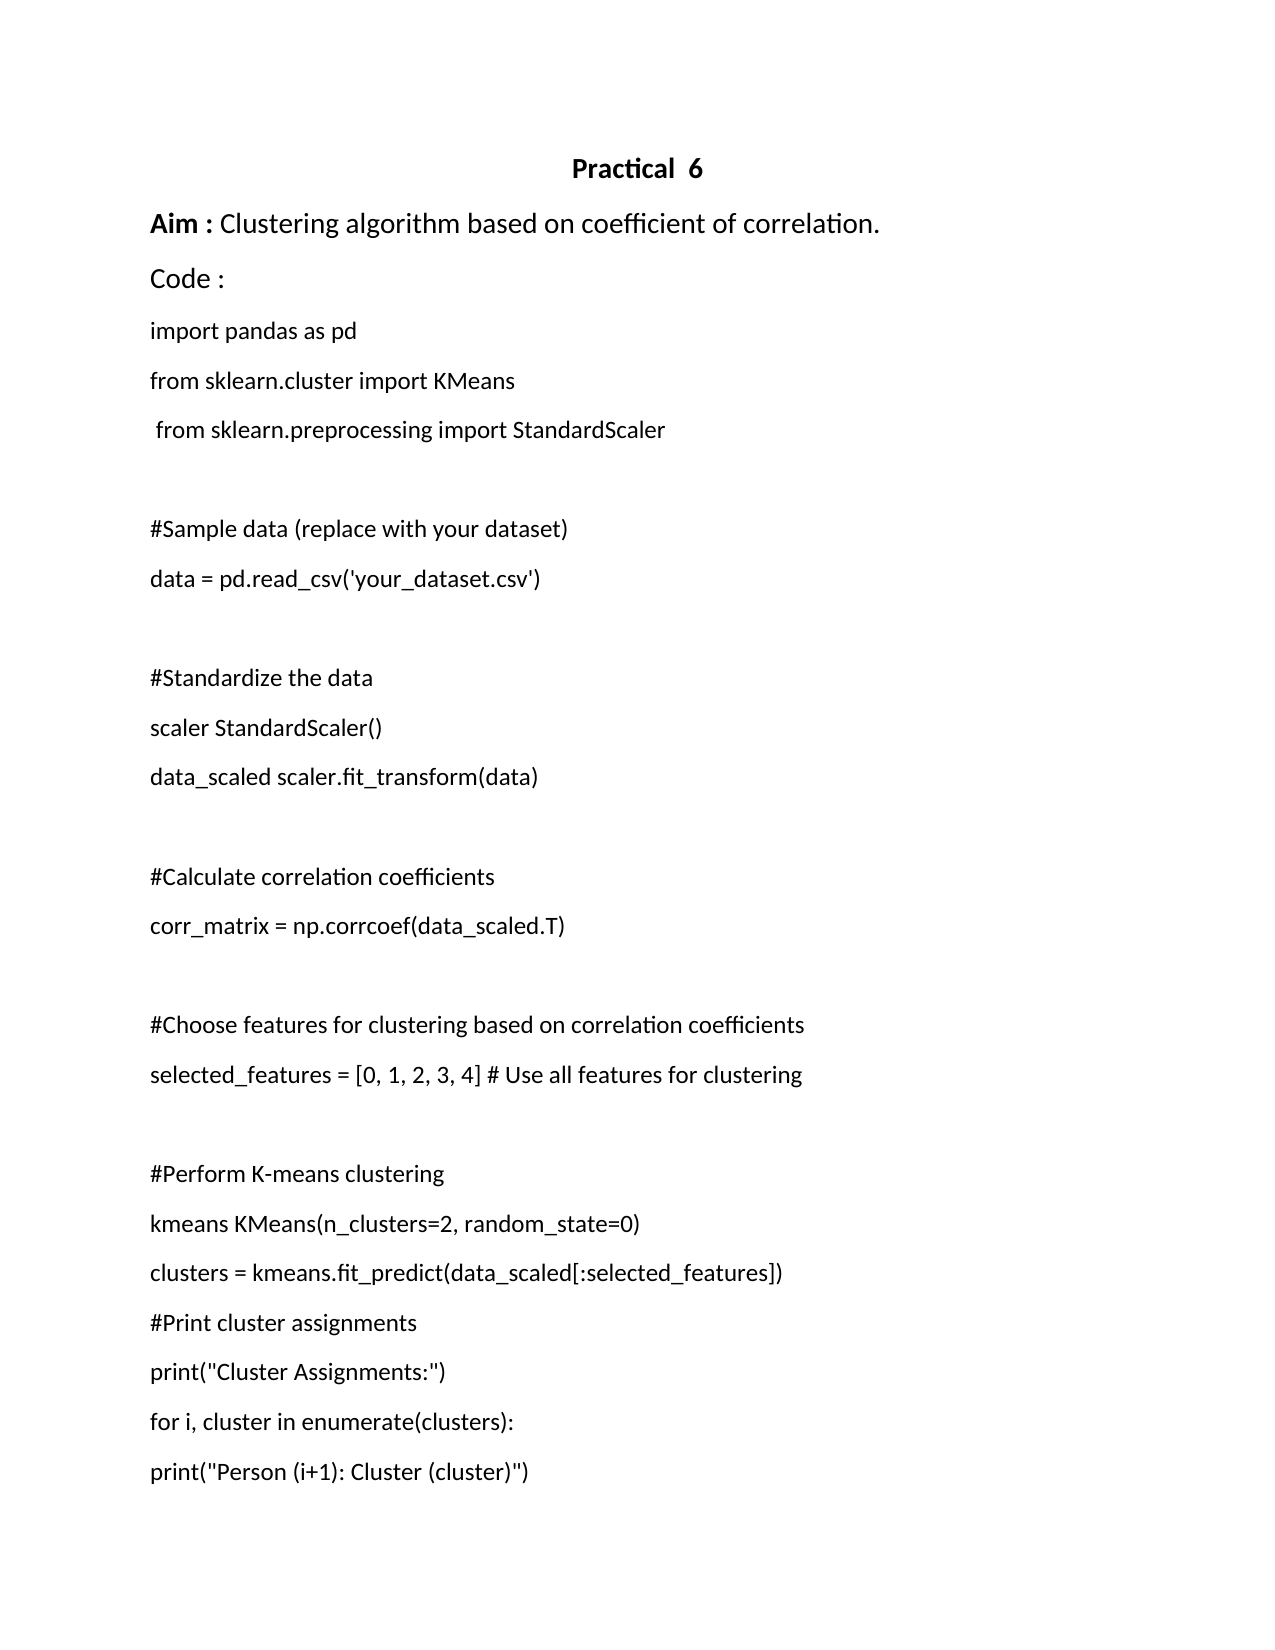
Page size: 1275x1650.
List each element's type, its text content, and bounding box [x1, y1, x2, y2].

text print("Cluster Assignments:") [150, 1357, 1125, 1387]
text Code : [150, 260, 1125, 296]
text from sklearn.cluster import KMeans [150, 365, 1125, 395]
text print("Person (i+1): Cluster (cluster)") [150, 1456, 1125, 1486]
text #Perform K-means clustering [150, 1158, 1125, 1189]
text Practical 6 [150, 150, 1125, 186]
text selected_features = [0, 1, 2, 3, 4] # Use all features for clustering [150, 1059, 1125, 1089]
text #Print cluster assignments [150, 1307, 1125, 1337]
text #Calculate correlation coefficients [150, 861, 1125, 891]
text for i, cluster in enumerate(clusters): [150, 1406, 1125, 1437]
text from sklearn.preprocessing import StandardScaler [150, 414, 1125, 445]
text Aim : Clustering algorithm based on coefficient of correlation. [150, 205, 1125, 241]
text import pandas as pd [150, 315, 1125, 346]
text corr_matrix = np.corrcoef(data_scaled.T) [150, 910, 1125, 941]
text clusters = kmeans.fit_predict(data_scaled[:selected_features]) [150, 1257, 1125, 1288]
text #Sample data (replace with your dataset) [150, 514, 1125, 544]
text #Standardize the data [150, 662, 1125, 693]
text #Choose features for clustering based on correlation coefficients [150, 1009, 1125, 1040]
text scaler StandardScaler() [150, 712, 1125, 742]
text data_scaled scaler.fit_transform(data) [150, 762, 1125, 792]
text data = pd.read_csv('your_dataset.csv') [150, 563, 1125, 594]
text kmeans KMeans(n_clusters=2, random_state=0) [150, 1208, 1125, 1238]
